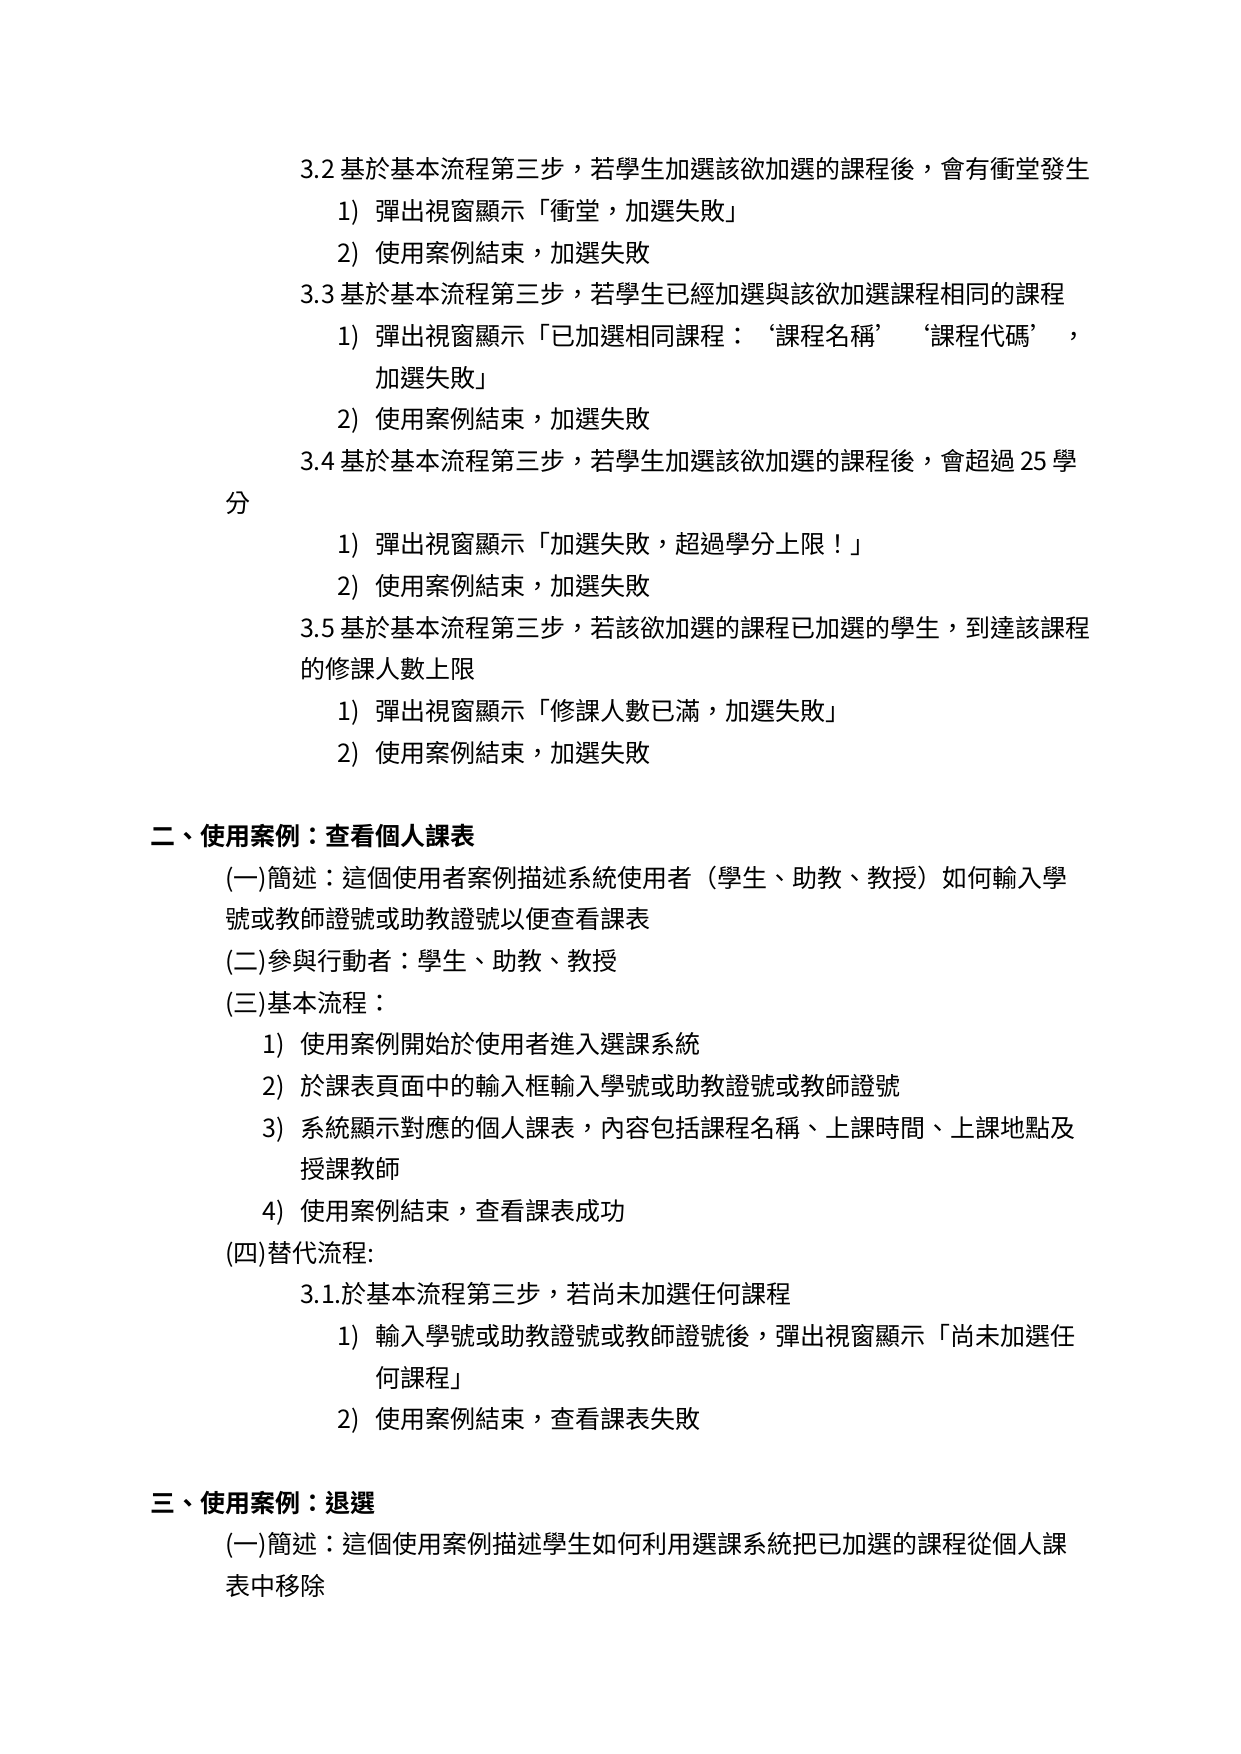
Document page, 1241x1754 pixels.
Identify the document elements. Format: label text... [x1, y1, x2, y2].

text (一)簡述：這個使用者案例描述系統使用者（學生、助教、教授）如何輸入學號或教師證號或助教證號以便查看課表 [225, 858, 1090, 936]
list 使用案例結束，加選失敗 [337, 733, 1090, 769]
text 三、使用案例：退選 [150, 1483, 1090, 1519]
list 彈出視窗顯示「已加選相同課程：‘課程名稱’ ‘課程代碼’ ，加選失敗」 [337, 317, 1090, 394]
list 系統顯示對應的個人課表，內容包括課程名稱、上課時間、上課地點及授課教師 [262, 1108, 1090, 1186]
list 使用案例結束，查看課表失敗 [337, 1400, 1090, 1436]
list 於課表頁面中的輸入框輸入學號或助教證號或教師證號 [262, 1067, 1090, 1103]
text 3.2基於基本流程第三步，若學生加選該欲加選的課程後，會有衝堂發生 [300, 150, 1090, 186]
text (三)基本流程： [150, 983, 1090, 1019]
list 使用案例結束，查看課表成功 [262, 1192, 1090, 1228]
list 彈出視窗顯示「修課人數已滿，加選失敗」 [337, 692, 1090, 728]
text 二、使用案例：查看個人課表 [150, 817, 1090, 853]
list 彈出視窗顯示「衝堂，加選失敗」 [337, 192, 1090, 228]
list 使用案例結束，加選失敗 [337, 567, 1090, 603]
text (一)簡述：這個使用案例描述學生如何利用選課系統把已加選的課程從個人課表中移除 [225, 1525, 1090, 1603]
text 3.3基於基本流程第三步，若學生已經加選與該欲加選課程相同的課程 [225, 275, 1090, 311]
text (四)替代流程: [150, 1233, 1090, 1269]
text 3.1.於基本流程第三步，若尚未加選任何課程 [150, 1275, 1090, 1311]
text 3.5基於基本流程第三步，若該欲加選的課程已加選的學生，到達該課程的修課人數上限 [300, 608, 1090, 686]
text 3.4基於基本流程第三步，若學生加選該欲加選的課程後，會超過25學分 [225, 442, 1090, 519]
list 使用案例結束，加選失敗 [337, 233, 1090, 269]
text (二)參與行動者：學生、助教、教授 [150, 942, 1090, 978]
list 使用案例開始於使用者進入選課系統 [262, 1025, 1090, 1061]
list 彈出視窗顯示「加選失敗，超過學分上限！」 [337, 525, 1090, 561]
list 輸入學號或助教證號或教師證號後，彈出視窗顯示「尚未加選任何課程」 [337, 1317, 1090, 1394]
list 使用案例結束，加選失敗 [337, 400, 1090, 436]
